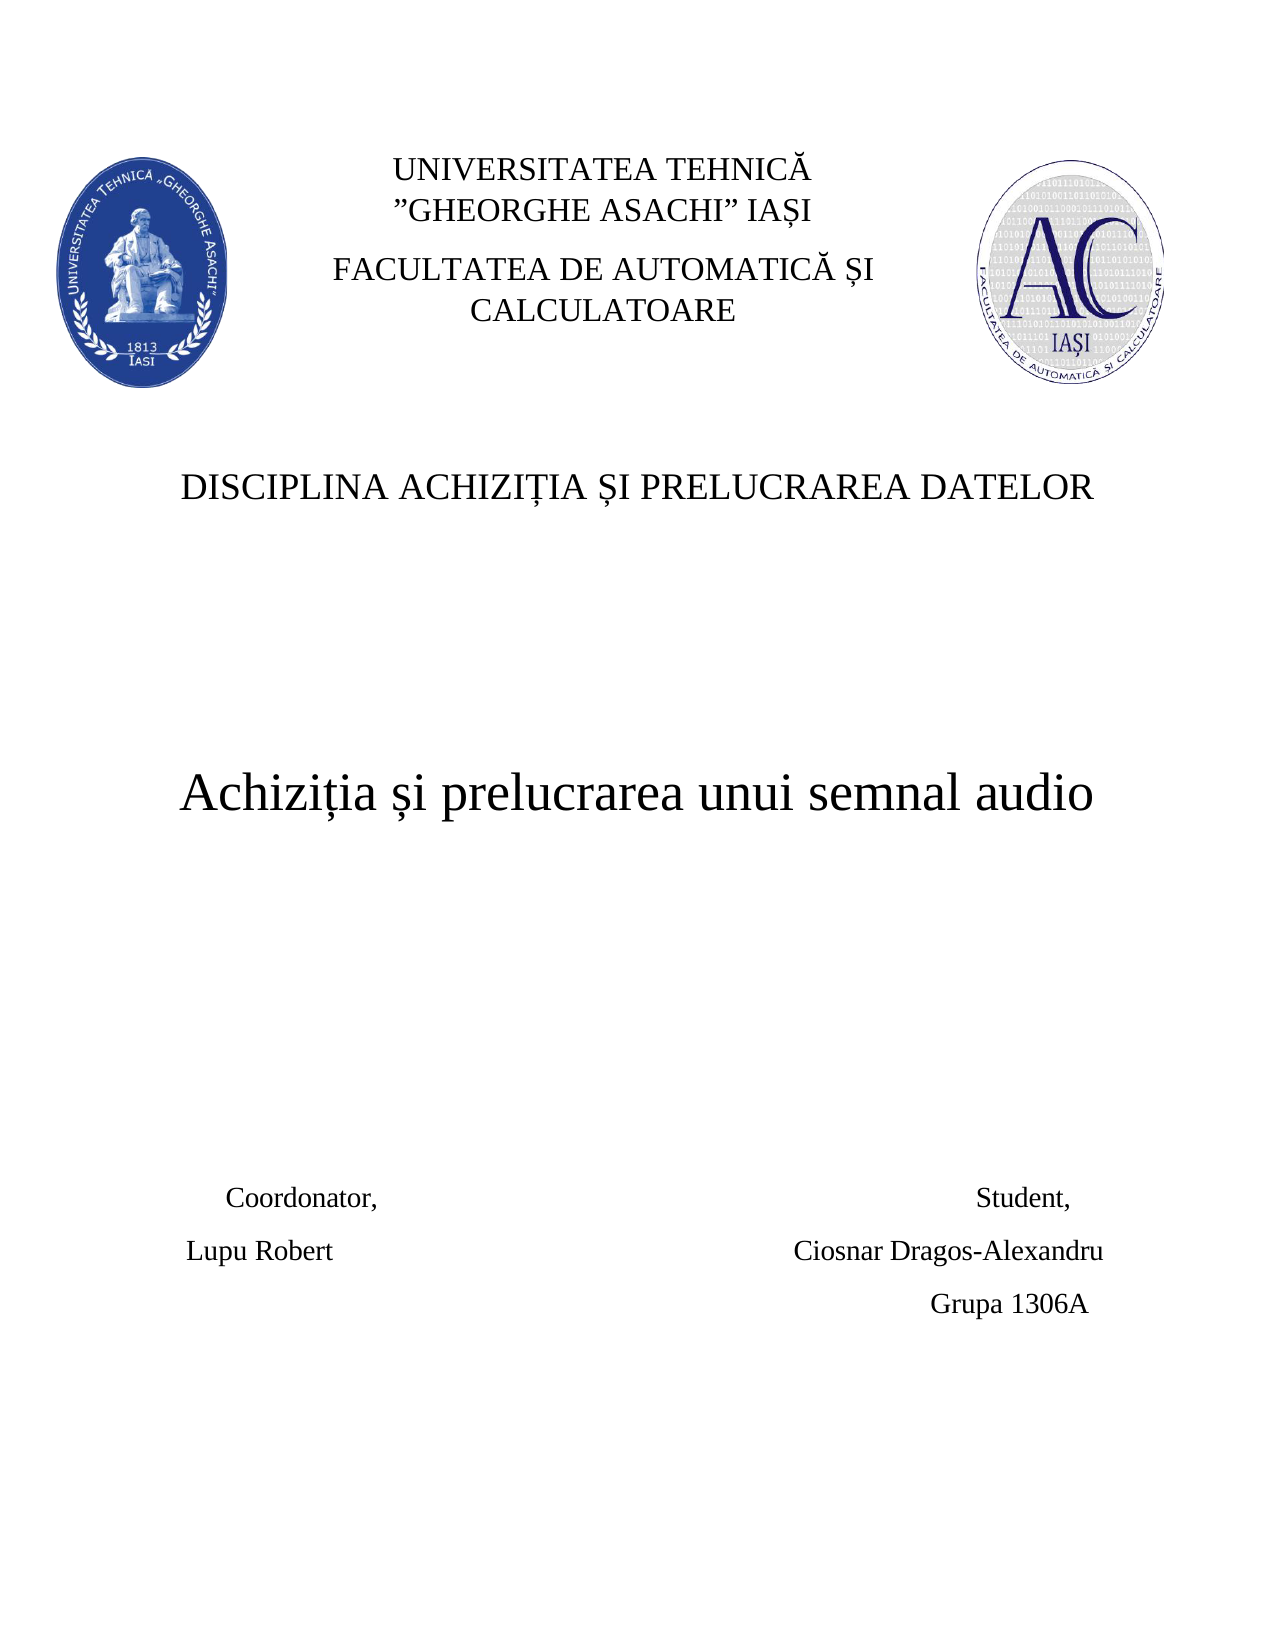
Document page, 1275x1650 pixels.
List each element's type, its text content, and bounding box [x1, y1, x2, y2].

title Achiziția și prelucrarea unui semnal audio [38, 759, 1236, 822]
picture [976, 160, 1164, 384]
text FACULTATEA DE AUTOMATICĂ ȘI CALCULATOARE [289, 249, 917, 328]
text UNIVERSITATEA TEHNICĂ ”GHEORGHE ASACHI” IAȘI [289, 149, 915, 229]
picture [56, 157, 228, 388]
text Coordonator, Student, [38, 1180, 1258, 1213]
text Grupa 1306A [33, 1286, 1089, 1319]
text DISCIPLINA ACHIZIȚIA ȘI PRELUCRAREA DATELOR [38, 464, 1236, 507]
text Lupu Robert Ciosnar Dragos-Alexandru [33, 1233, 1256, 1267]
